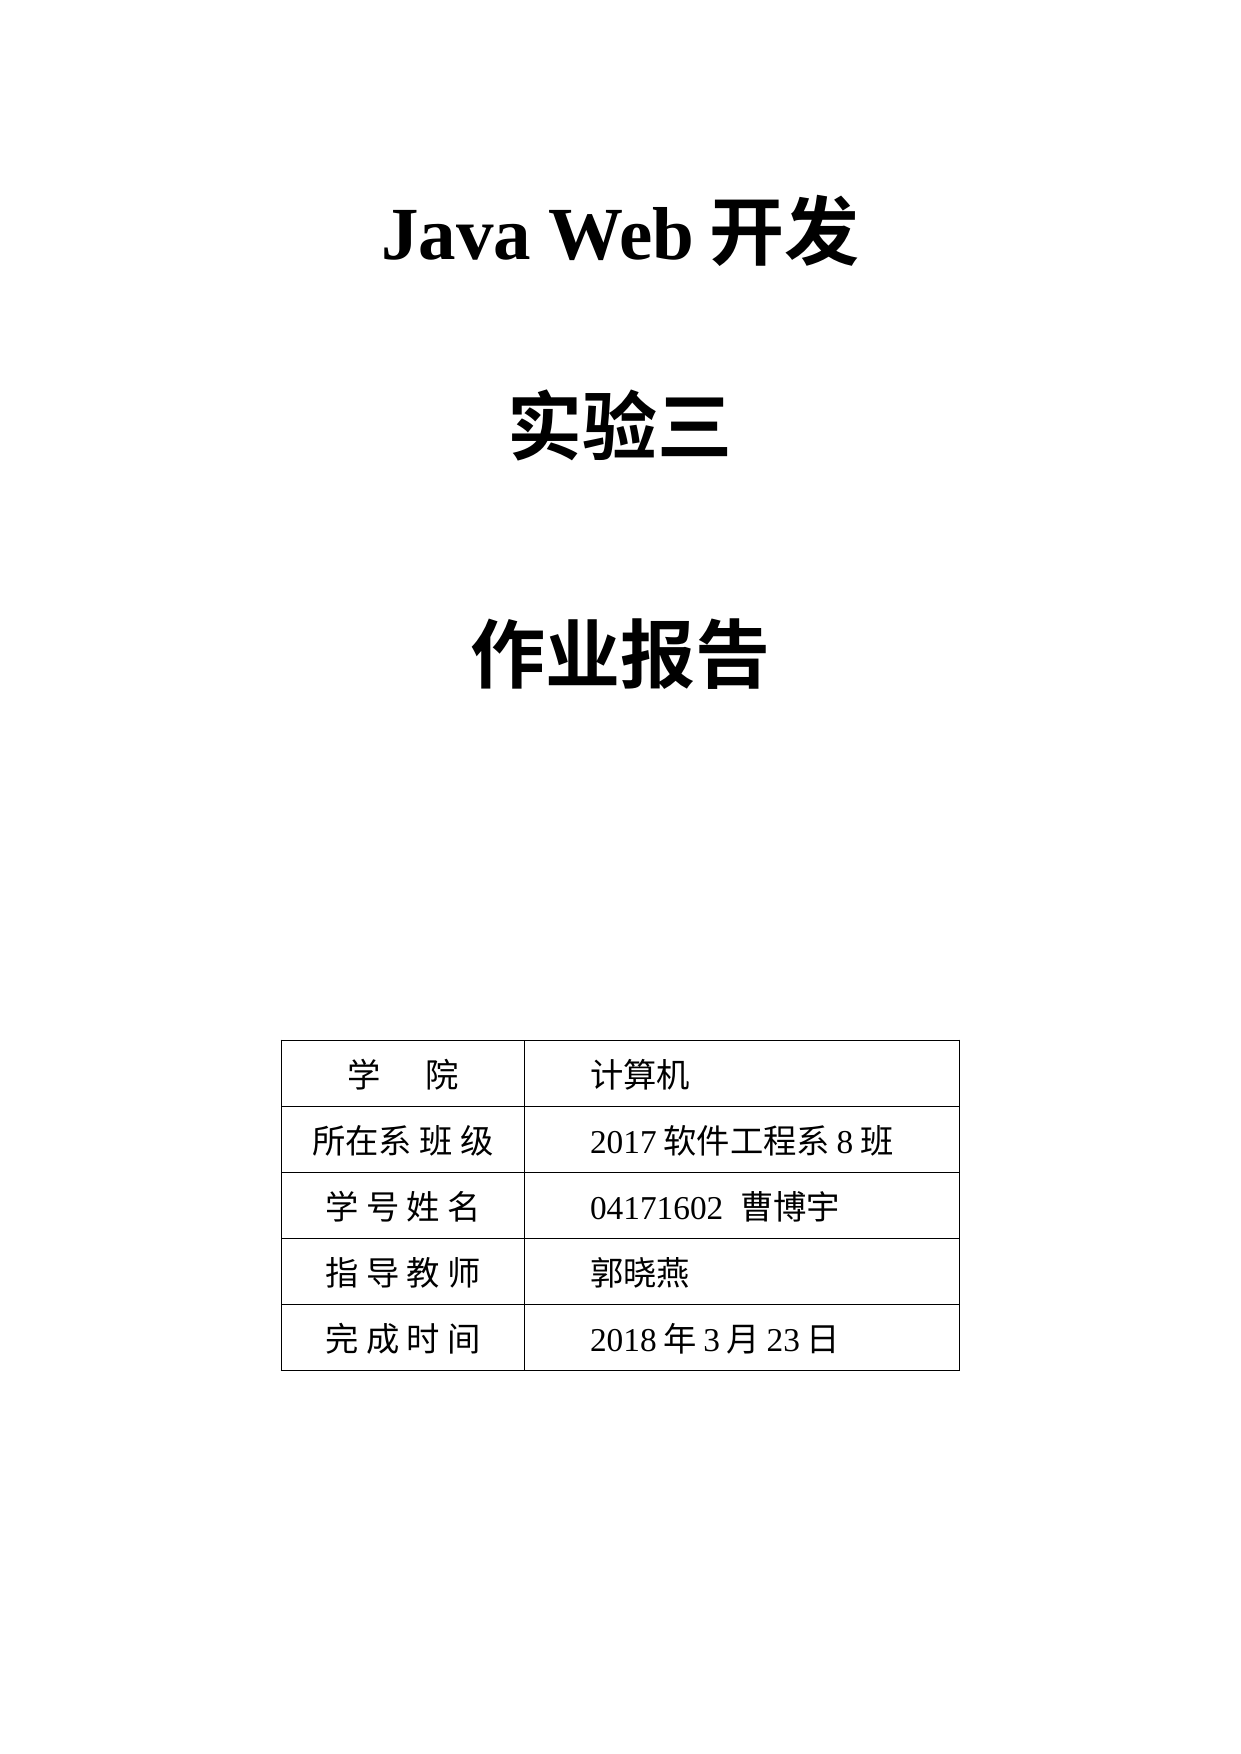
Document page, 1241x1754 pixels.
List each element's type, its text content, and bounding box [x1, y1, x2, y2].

table_cell 郭晓燕 [525, 1239, 959, 1304]
table_cell 学 号 姓 名 [282, 1173, 524, 1238]
table_header 学 院 [282, 1041, 524, 1106]
table_cell 2018年3月23日 [525, 1305, 959, 1370]
text 实验三 [187, 357, 1053, 487]
text Java Web开发 [187, 162, 1053, 292]
table_cell 所在系 班 级 [282, 1107, 524, 1172]
text 作业报告 [187, 584, 1053, 714]
table_cell 完 成 时 间 [282, 1305, 524, 1370]
table_cell 2017软件工程系8班 [525, 1107, 959, 1172]
table_cell 指 导 教 师 [282, 1239, 524, 1304]
table_header 计算机 [525, 1041, 959, 1106]
table_cell 04171602 曹博宇 [525, 1173, 959, 1238]
